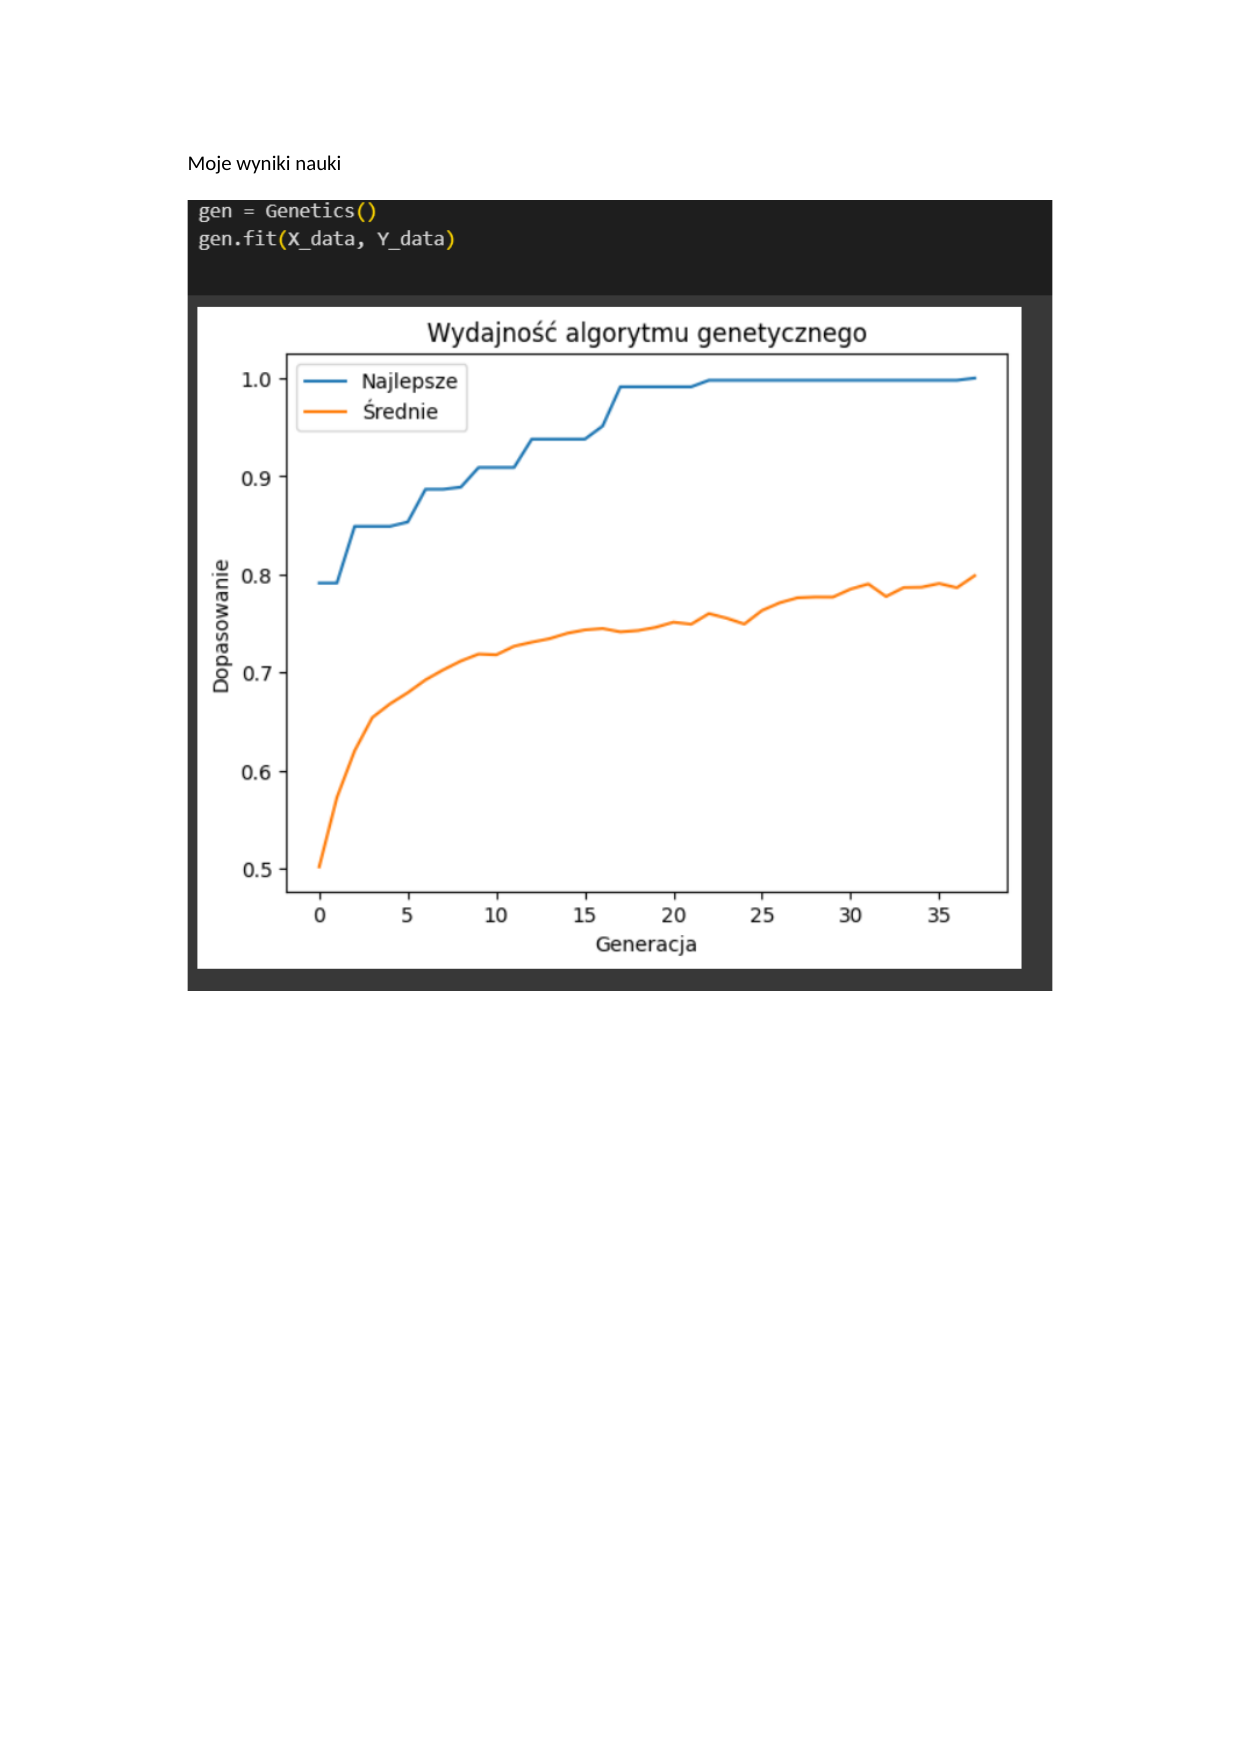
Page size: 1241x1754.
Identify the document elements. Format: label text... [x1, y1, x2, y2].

picture [187, 200, 1053, 991]
text Moje wyniki nauki [187, 150, 1053, 175]
